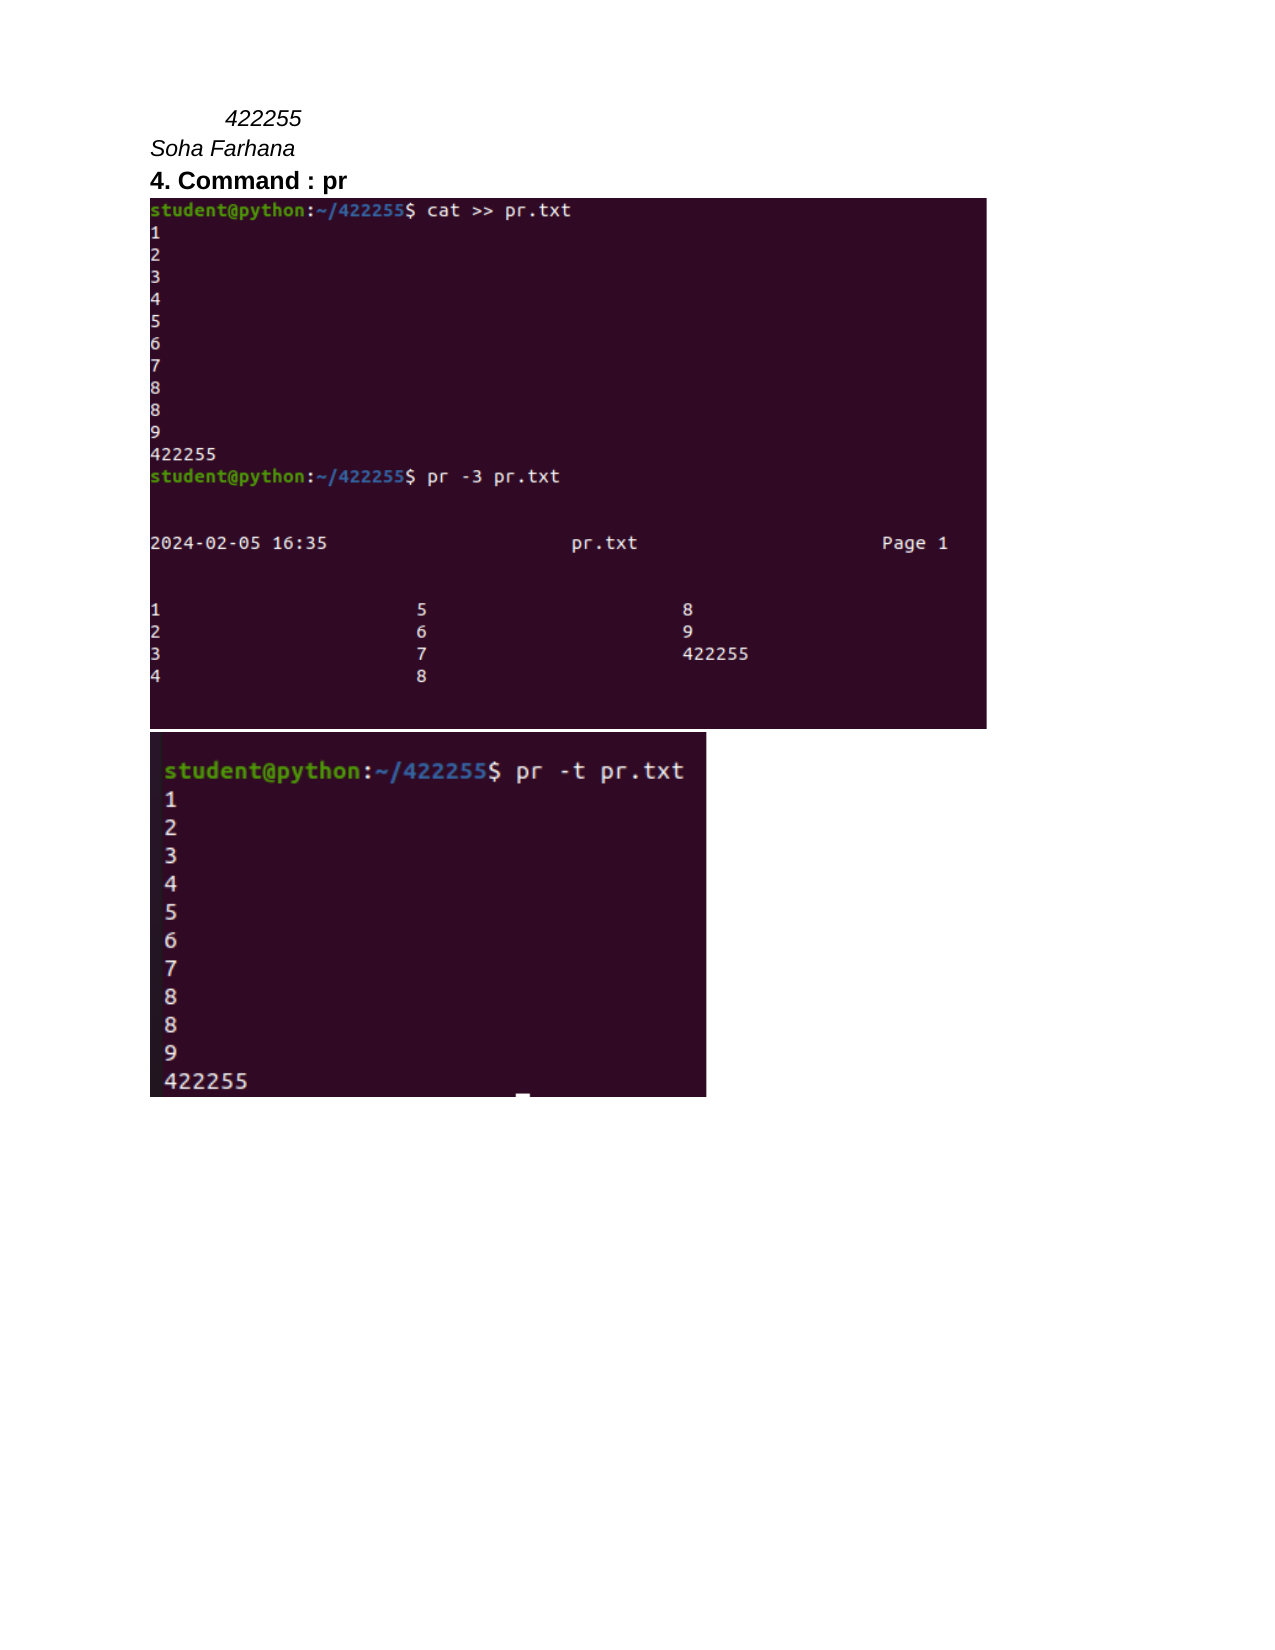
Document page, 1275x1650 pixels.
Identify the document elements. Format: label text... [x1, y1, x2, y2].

picture [150, 198, 987, 729]
picture [150, 732, 707, 1097]
